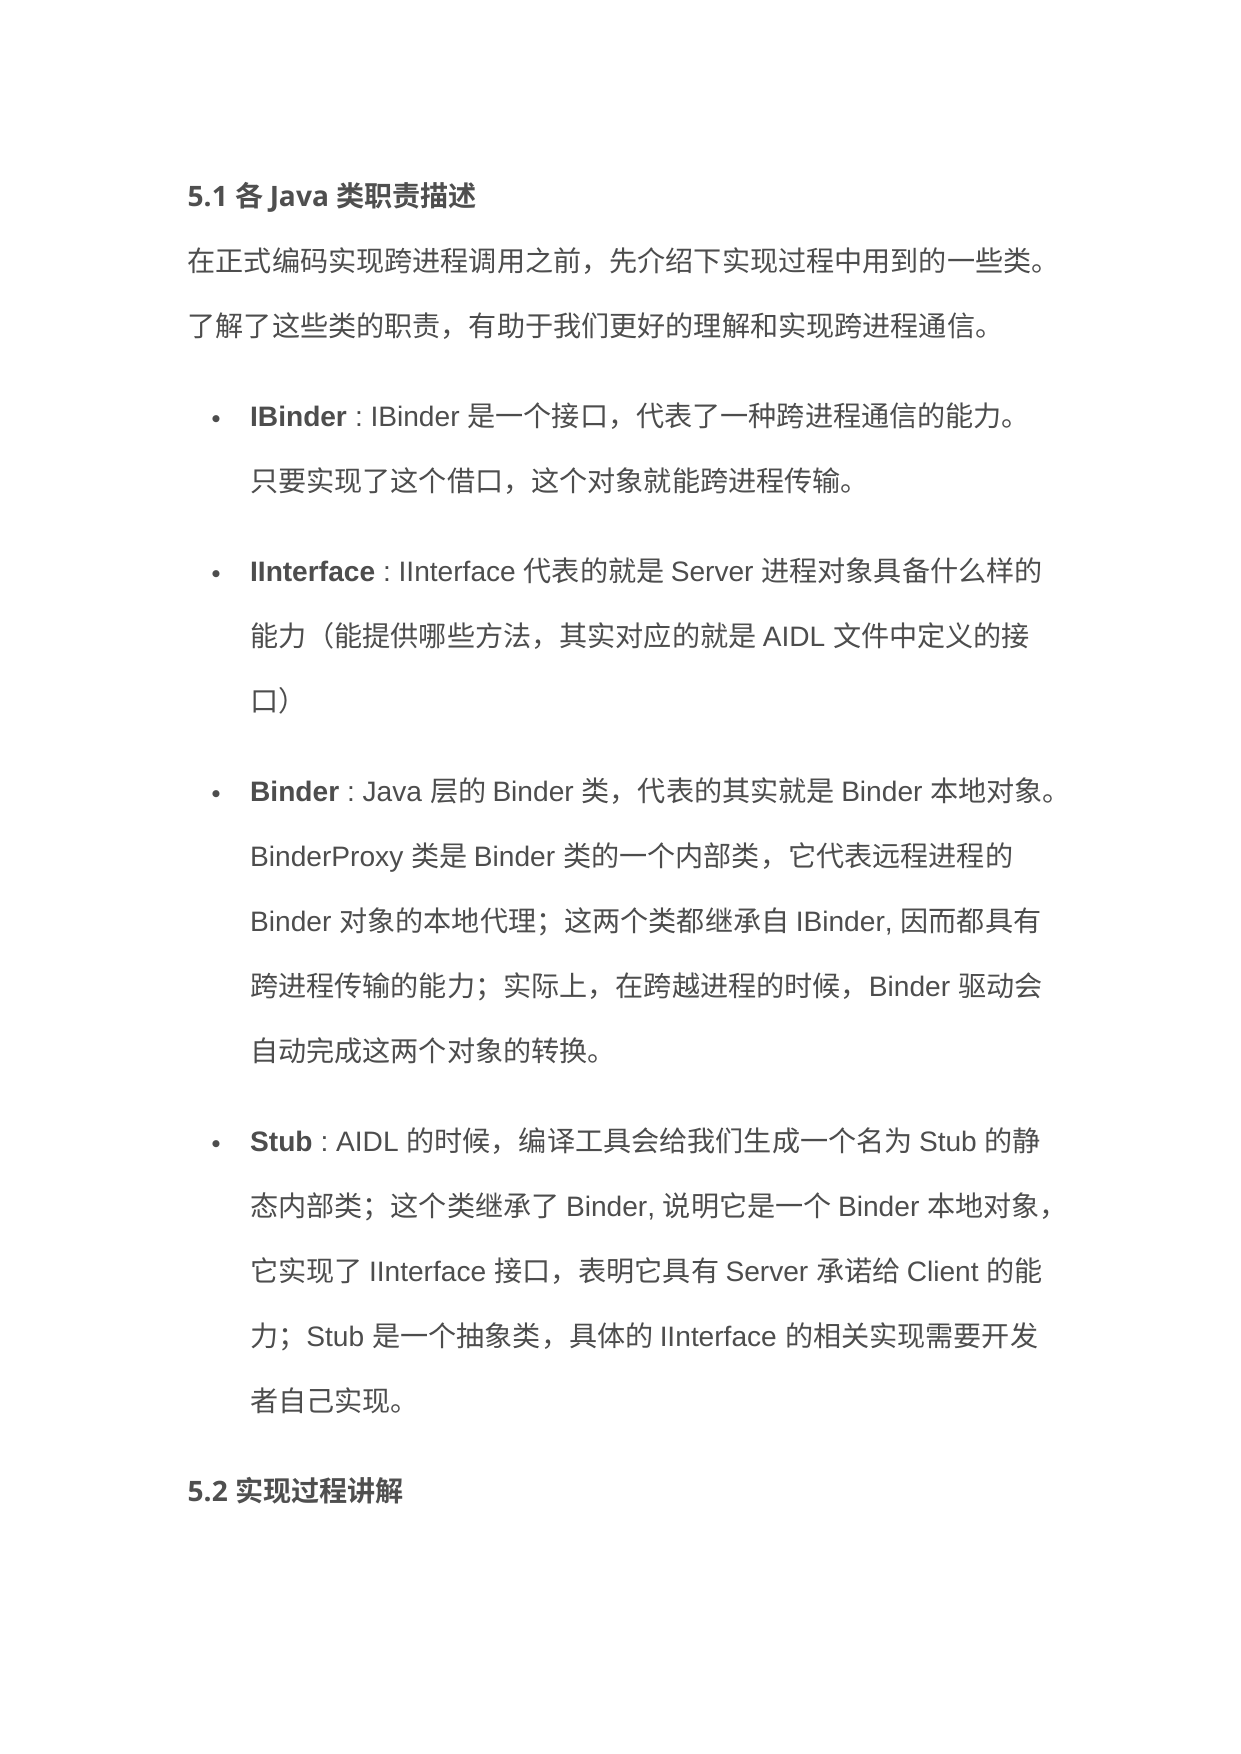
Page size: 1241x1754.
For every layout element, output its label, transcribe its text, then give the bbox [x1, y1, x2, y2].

list IInterface : IInterface 代表的就是 Server 进程对象具备什么样的能力（能提供哪些方法，其实对应的就是 AIDL 文件中定义的接口） [212, 537, 1053, 732]
text 在正式编码实现跨进程调用之前，先介绍下实现过程中用到的一些类。了解了这些类的职责，有助于我们更好的理解和实现跨进程通信。 [187, 227, 1053, 357]
list Binder : Java 层的 Binder 类，代表的其实就是 Binder 本地对象。BinderProxy 类是 Binder 类的一个内部类，它代表远程进程的 Binder 对象的本地代理；这两个类都继承自 IBinder, 因而都具有跨进程传输的能力；实际上，在跨越进程的时候，Binder 驱动会自动完成这两个对象的转换。 [212, 757, 1053, 1082]
text 5.1 各 Java 类职责描述 [187, 162, 1053, 227]
text 5.2 实现过程讲解 [187, 1457, 1053, 1522]
list Stub : AIDL 的时候，编译工具会给我们生成一个名为 Stub 的静态内部类；这个类继承了 Binder, 说明它是一个 Binder 本地对象，它实现了 IInterface 接口，表明它具有 Server 承诺给 Client 的能力；Stub 是一个抽象类，具体的 IInterface 的相关实现需要开发者自己实现。 [212, 1107, 1053, 1432]
list IBinder : IBinder 是一个接口，代表了一种跨进程通信的能力。只要实现了这个借口，这个对象就能跨进程传输。 [212, 382, 1053, 512]
